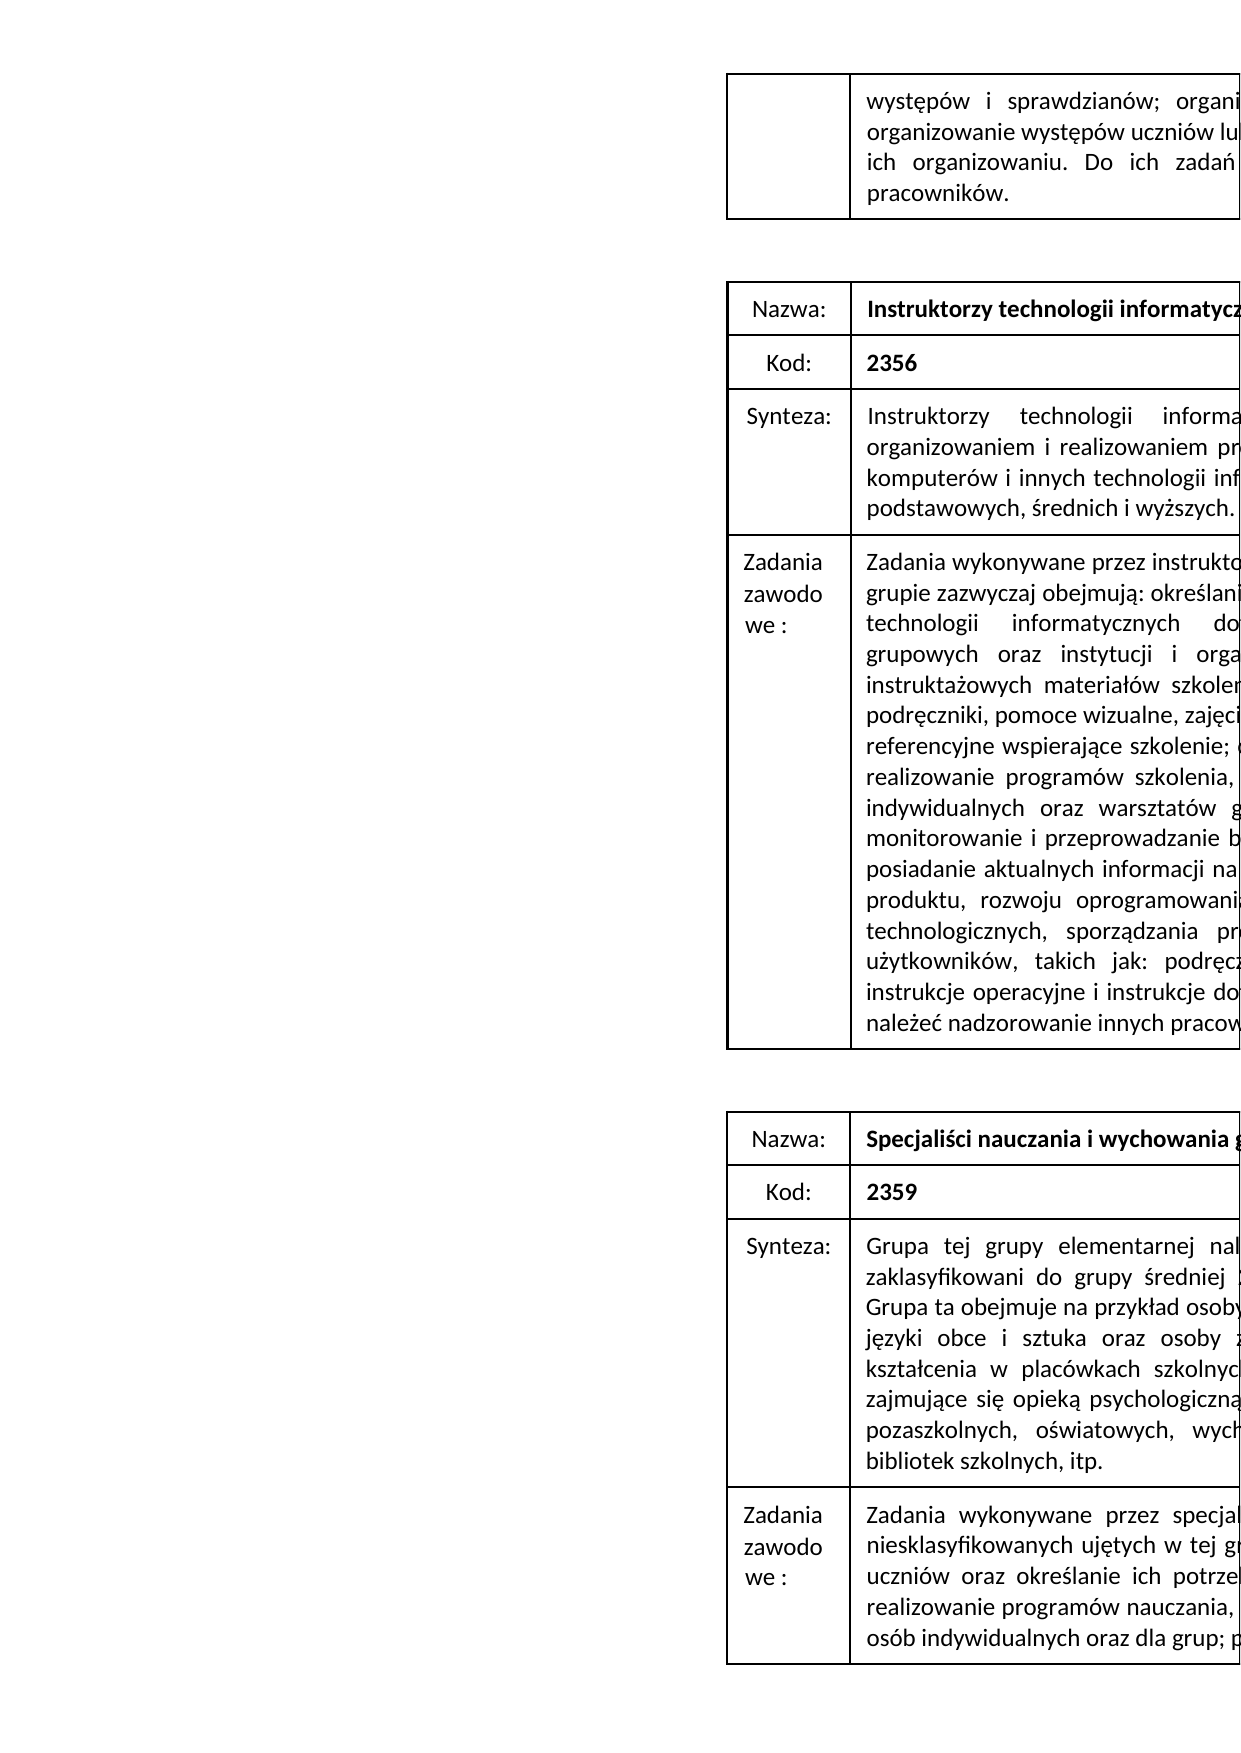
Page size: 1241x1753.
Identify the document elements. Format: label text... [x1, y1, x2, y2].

table_header występów i sprawdzianów; organizowanie wyjazdów na wystawy i występy; organizowanie występów uczniów lub wystaw ich prac oraz udzielanie pomocy przy ich organizowaniu. Do ich zadań może także należeć nadzorowanie innych pracowników. [851, 75, 1239, 218]
table_cell Zadania zawodowe : [728, 1488, 849, 1663]
table_cell Zadania zawodowe : [729, 536, 850, 1048]
table_cell Kod: [729, 336, 850, 388]
table_header Nazwa: [729, 283, 850, 334]
table_cell Synteza: [729, 390, 850, 533]
table_header [728, 75, 849, 218]
table_cell Zadania wykonywane przez instruktorów technologii informatycznych ujętych w tej grupie zazwyczaj obejmują: określanie potrzeb i wymogów szkoleniowych z zakresu technologii informatycznych dotyczących użytkowników indywidualnych, grupowych oraz instytucji i organizacji; przygotowywanie i opracowywanie instruktażowych materiałów szkoleniowych i pomocy dydaktycznych, takich jak: podręczniki, pomoce wizualne, zajęcia dostępne on-line, prototypy oraz dokumenty referencyjne wspierające szkolenie; opracowywanie, koordynowanie, planowanie i realizowanie programów szkolenia, które można przeprowadzić w ramach zajęć indywidualnych oraz warsztatów grupowych, spotkań, pokazów i konferencji; monitorowanie i przeprowadzanie bieżącej oceny jakości i skuteczności szkolenia; posiadanie aktualnych informacji na temat wprowadzania na rynek nowych wersji produktu, rozwoju oprogramowania i ogólnych informacji na temat tendencji technologicznych, sporządzania produktów i materiałów przeznaczanych dla użytkowników, takich jak: podręczniki szkoleń i zajęć, pomoce on-line oraz instrukcje operacyjne i instrukcje dotyczące konserwacji. Do ich zadań może także należeć nadzorowanie innych pracowników. [852, 536, 1239, 1048]
table_cell Kod: [728, 1166, 849, 1217]
table_cell Grupa tej grupy elementarnej należą specjaliści nauczania i wychowania nie zaklasyfikowani do grupy średniej 235 Inni specjaliści nauczania i wychowania. Grupa ta obejmuje na przykład osoby prowadzące zajęcia z przedmiotów innych niż języki obce i sztuka oraz osoby zapewniające uczniom doradztwo z zakresu kształcenia w placówkach szkolnych i pozaszkolnych, kształcenia na odległość, zajmujące się opieką psychologiczną pedagogiczną i wychowaniem w placówkach pozaszkolnych, oświatowych, wychowawczych i opiekuńczych, prowadzeniem bibliotek szkolnych, itp. [851, 1220, 1239, 1486]
table_cell 2359 [851, 1166, 1239, 1217]
table_header Nazwa: [728, 1113, 849, 1164]
table_cell Synteza: [728, 1220, 849, 1486]
table_header Instruktorzy technologii informatycznych [852, 283, 1239, 334]
table_cell 2356 [852, 336, 1239, 388]
table_header Specjaliści nauczania i wychowania gdzie indziej niesklasyfikowani [851, 1113, 1239, 1164]
table_cell Zadania wykonywane przez specjalistów nauczania i wychowania gdzie indziej niesklasyfikowanych ujętych w tej grupie zazwyczaj obejmują: ocenianie zdolności uczniów oraz określanie ich potrzeb nauczania; planowanie, przygotowywanie i realizowanie programów nauczania, planów lekcji i warsztatów przeznaczonych dla osób indywidualnych oraz dla grup; przygotowywanie i prezentowanie materiałów [851, 1488, 1239, 1663]
table_cell Instruktorzy technologii informatycznych zajmują się opracowywaniem, organizowaniem i realizowaniem programów szkoleń i kursów dla użytkowników komputerów i innych technologii informatycznych poza strukturami systemu szkół podstawowych, średnich i wyższych. [852, 390, 1239, 533]
